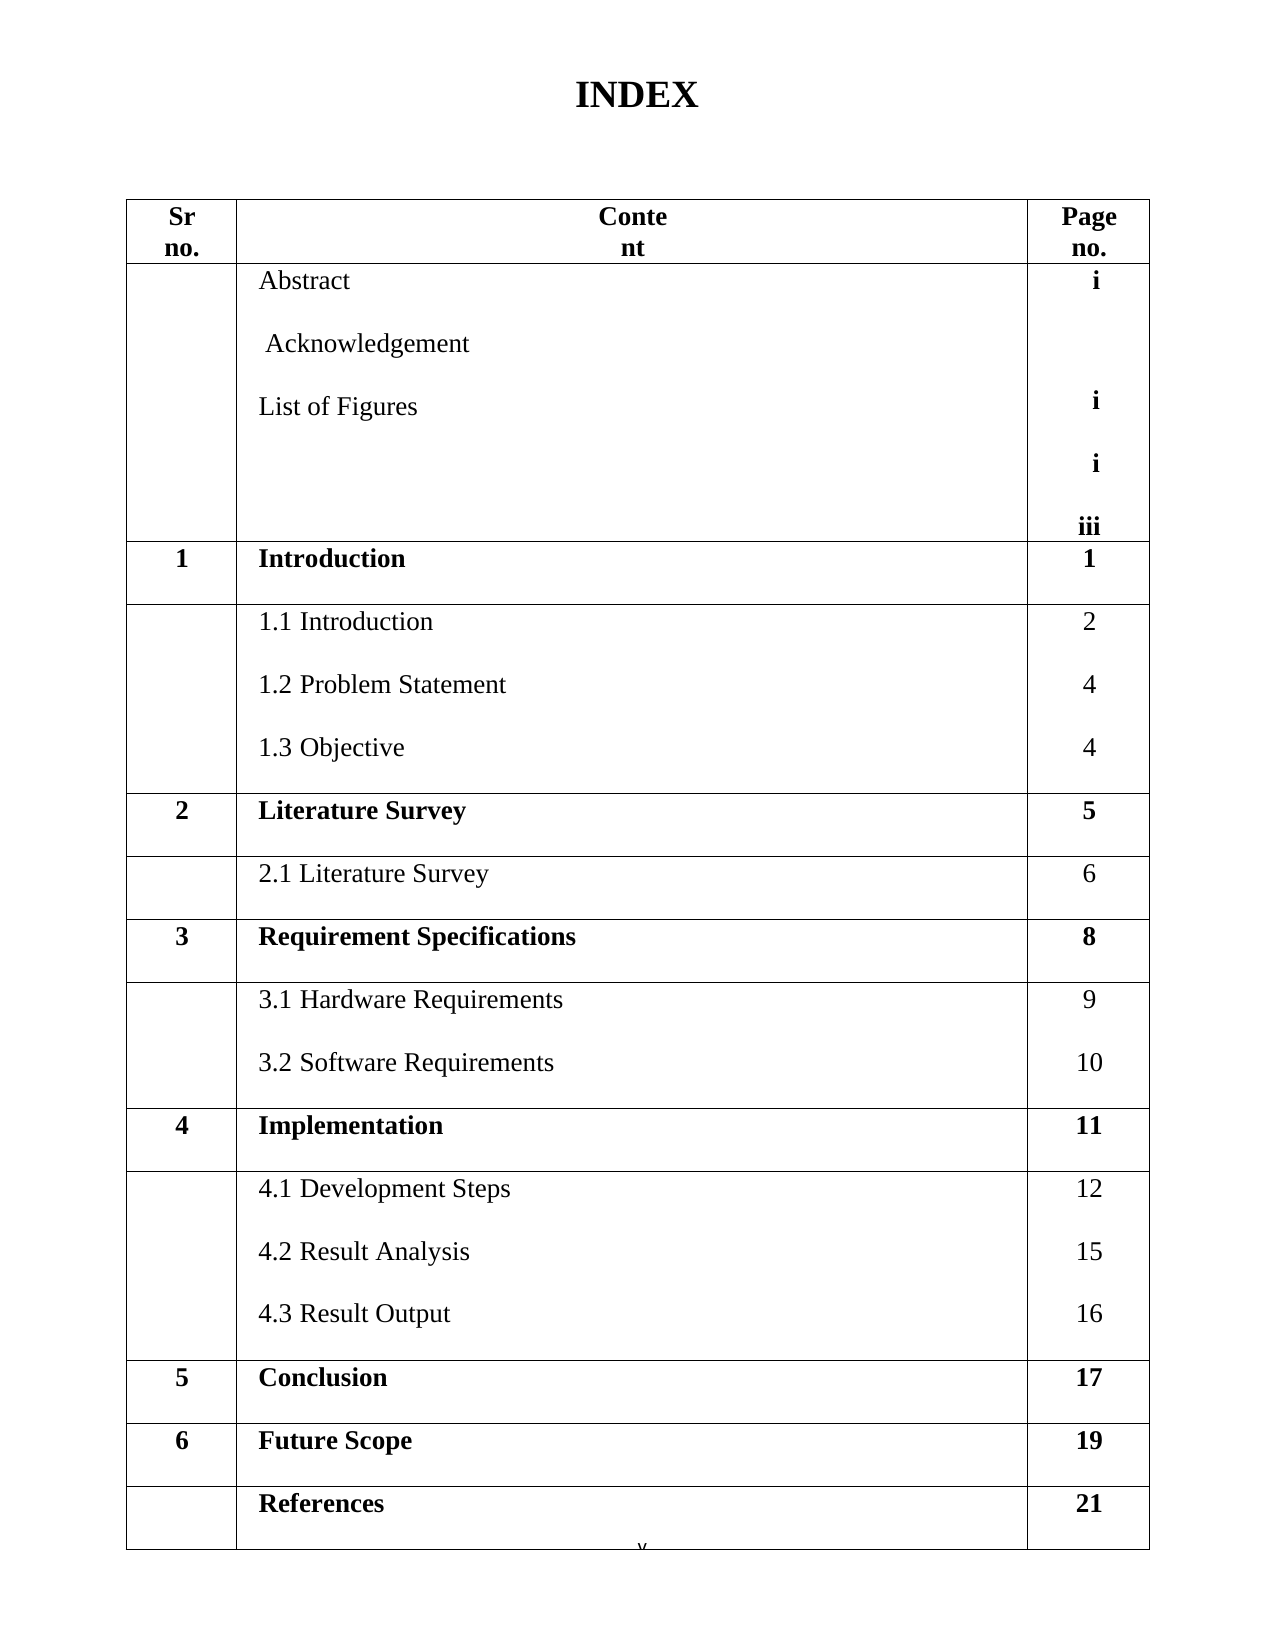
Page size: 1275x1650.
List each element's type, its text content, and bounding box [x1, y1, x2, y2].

table_cell Abstract Acknowledgement List of Figures [237, 264, 1027, 541]
table_cell 2 4 4 [1028, 605, 1149, 793]
table_cell 5 [1028, 794, 1149, 856]
table_cell 3 [127, 920, 236, 982]
table_cell [127, 264, 236, 541]
table_cell i ii iii [1028, 264, 1149, 541]
table_cell 8 [1028, 920, 1149, 982]
table_cell [127, 1172, 236, 1360]
table_cell Development Steps Result Analysis Result Output [237, 1172, 1027, 1360]
table_cell 6 [127, 1424, 236, 1486]
table_cell 19 [1028, 1424, 1149, 1486]
table_cell Introduction [237, 542, 1027, 604]
table_cell Conclusion [237, 1361, 1027, 1423]
table_cell Implementation [237, 1109, 1027, 1171]
table_cell [127, 1487, 236, 1548]
table_cell Introduction Problem Statement Objective [237, 605, 1027, 793]
table_cell 2.1 Literature Survey [237, 857, 1027, 918]
table_cell [127, 983, 236, 1107]
table_cell Future Scope [237, 1424, 1027, 1486]
table_cell 6 [1028, 857, 1149, 918]
table_header Content [237, 200, 1027, 263]
table_cell References [237, 1487, 1027, 1548]
table_cell 1 [1028, 542, 1149, 604]
table_cell 17 [1028, 1361, 1149, 1423]
text INDEX [337, 71, 936, 116]
table_cell 11 [1028, 1109, 1149, 1171]
table_cell [127, 857, 236, 918]
table_cell Hardware Requirements Software Requirements [237, 983, 1027, 1107]
table_cell Requirement Specifications [237, 920, 1027, 982]
table_header Page no. [1028, 200, 1149, 263]
table_cell 1 [127, 542, 236, 604]
table_cell 9 10 [1028, 983, 1149, 1107]
table_cell 21 [1028, 1487, 1149, 1548]
table_cell 2 [127, 794, 236, 856]
table_cell 5 [127, 1361, 236, 1423]
table_cell 12 15 16 [1028, 1172, 1149, 1360]
table_cell [127, 605, 236, 793]
table_cell 4 [127, 1109, 236, 1171]
table_cell Literature Survey [237, 794, 1027, 856]
table_header Sr no. [127, 200, 236, 263]
